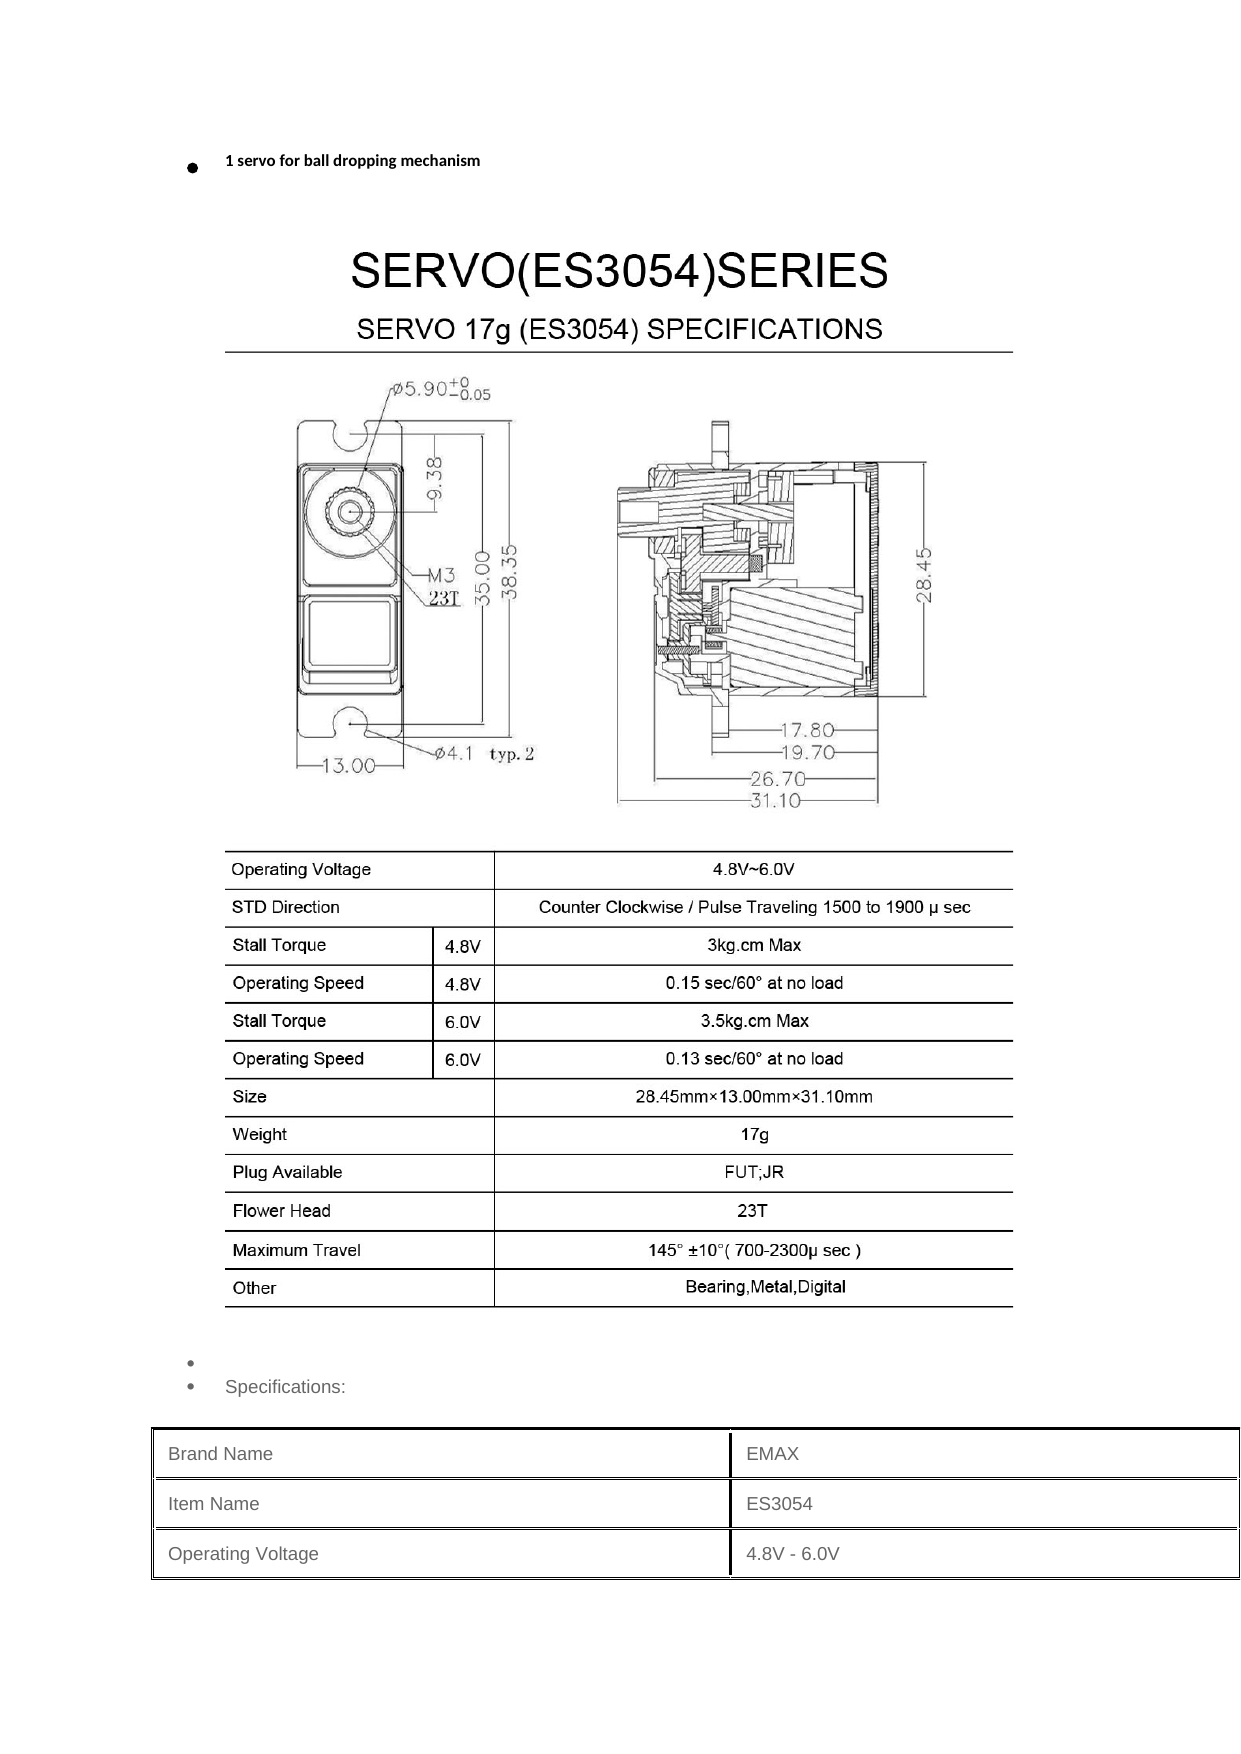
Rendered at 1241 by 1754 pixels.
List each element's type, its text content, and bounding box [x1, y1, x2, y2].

table_cell ES3054 [730, 1477, 1240, 1527]
picture [225, 188, 1014, 1371]
list 1 servo for ball dropping mechanism [187, 150, 1090, 186]
table_header Brand Name [154, 1430, 730, 1477]
table_cell 4.8V - 6.0V [730, 1527, 1240, 1576]
table_cell Item Name [152, 1477, 730, 1527]
table_cell Operating Voltage [152, 1527, 730, 1576]
list Specifications: [187, 1376, 1090, 1398]
table_header EMAX [730, 1430, 1239, 1477]
